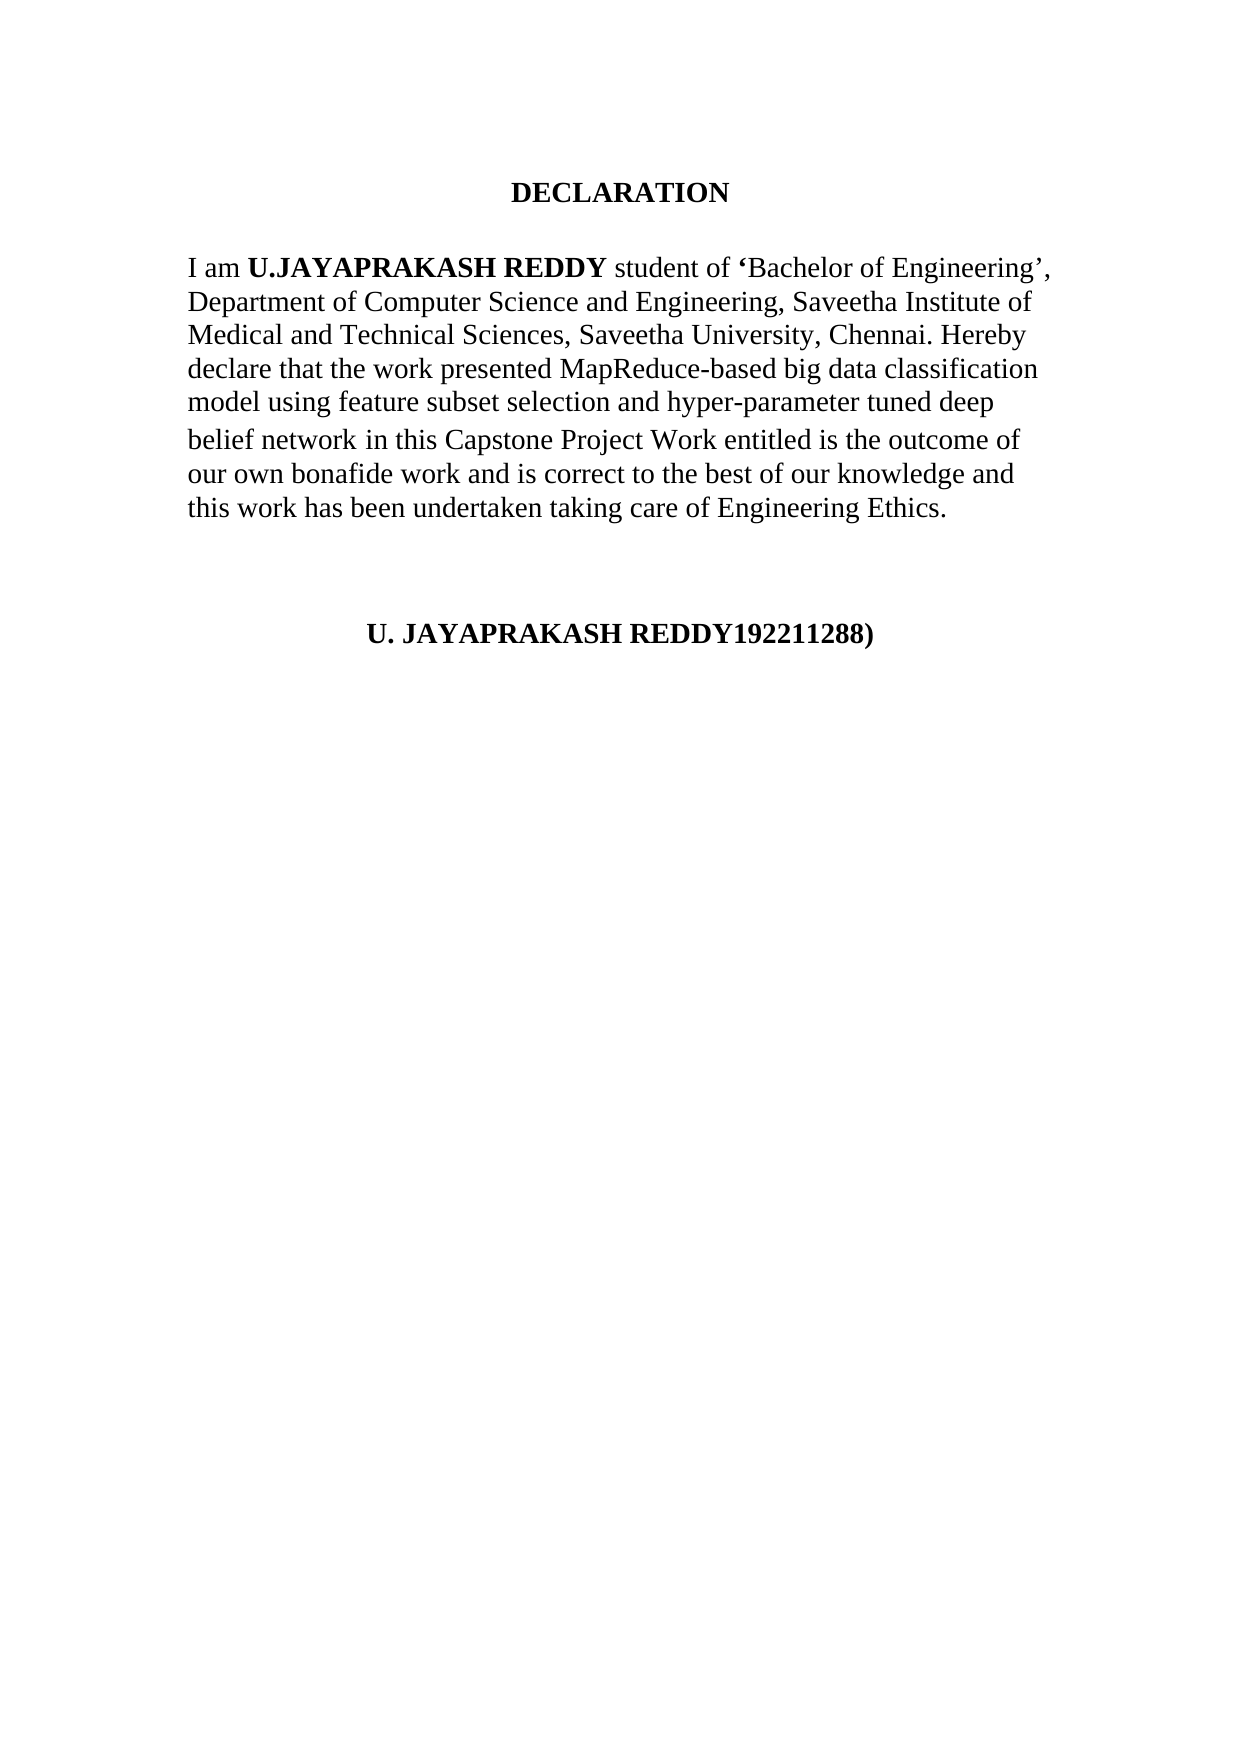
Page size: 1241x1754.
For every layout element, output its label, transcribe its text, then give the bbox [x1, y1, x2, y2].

text I am U.JAYAPRAKASH REDDY student of ‘Bachelor of Engineering’, Department of Computer Science and Engineering, Saveetha Institute of Medical and Technical Sciences, Saveetha University, Chennai. Hereby declare that the work presented MapReduce-based big data classification model using feature subset selection and hyper-parameter tuned deep belief network in this Capstone Project Work entitled is the outcome of our own bonafide work and is correct to the best of our knowledge and this work has been undertaken taking care of Engineering Ethics. [187, 250, 1053, 523]
text DECLARATION [187, 175, 1053, 208]
text U. JAYAPRAKASH REDDY192211288) [187, 617, 1053, 650]
